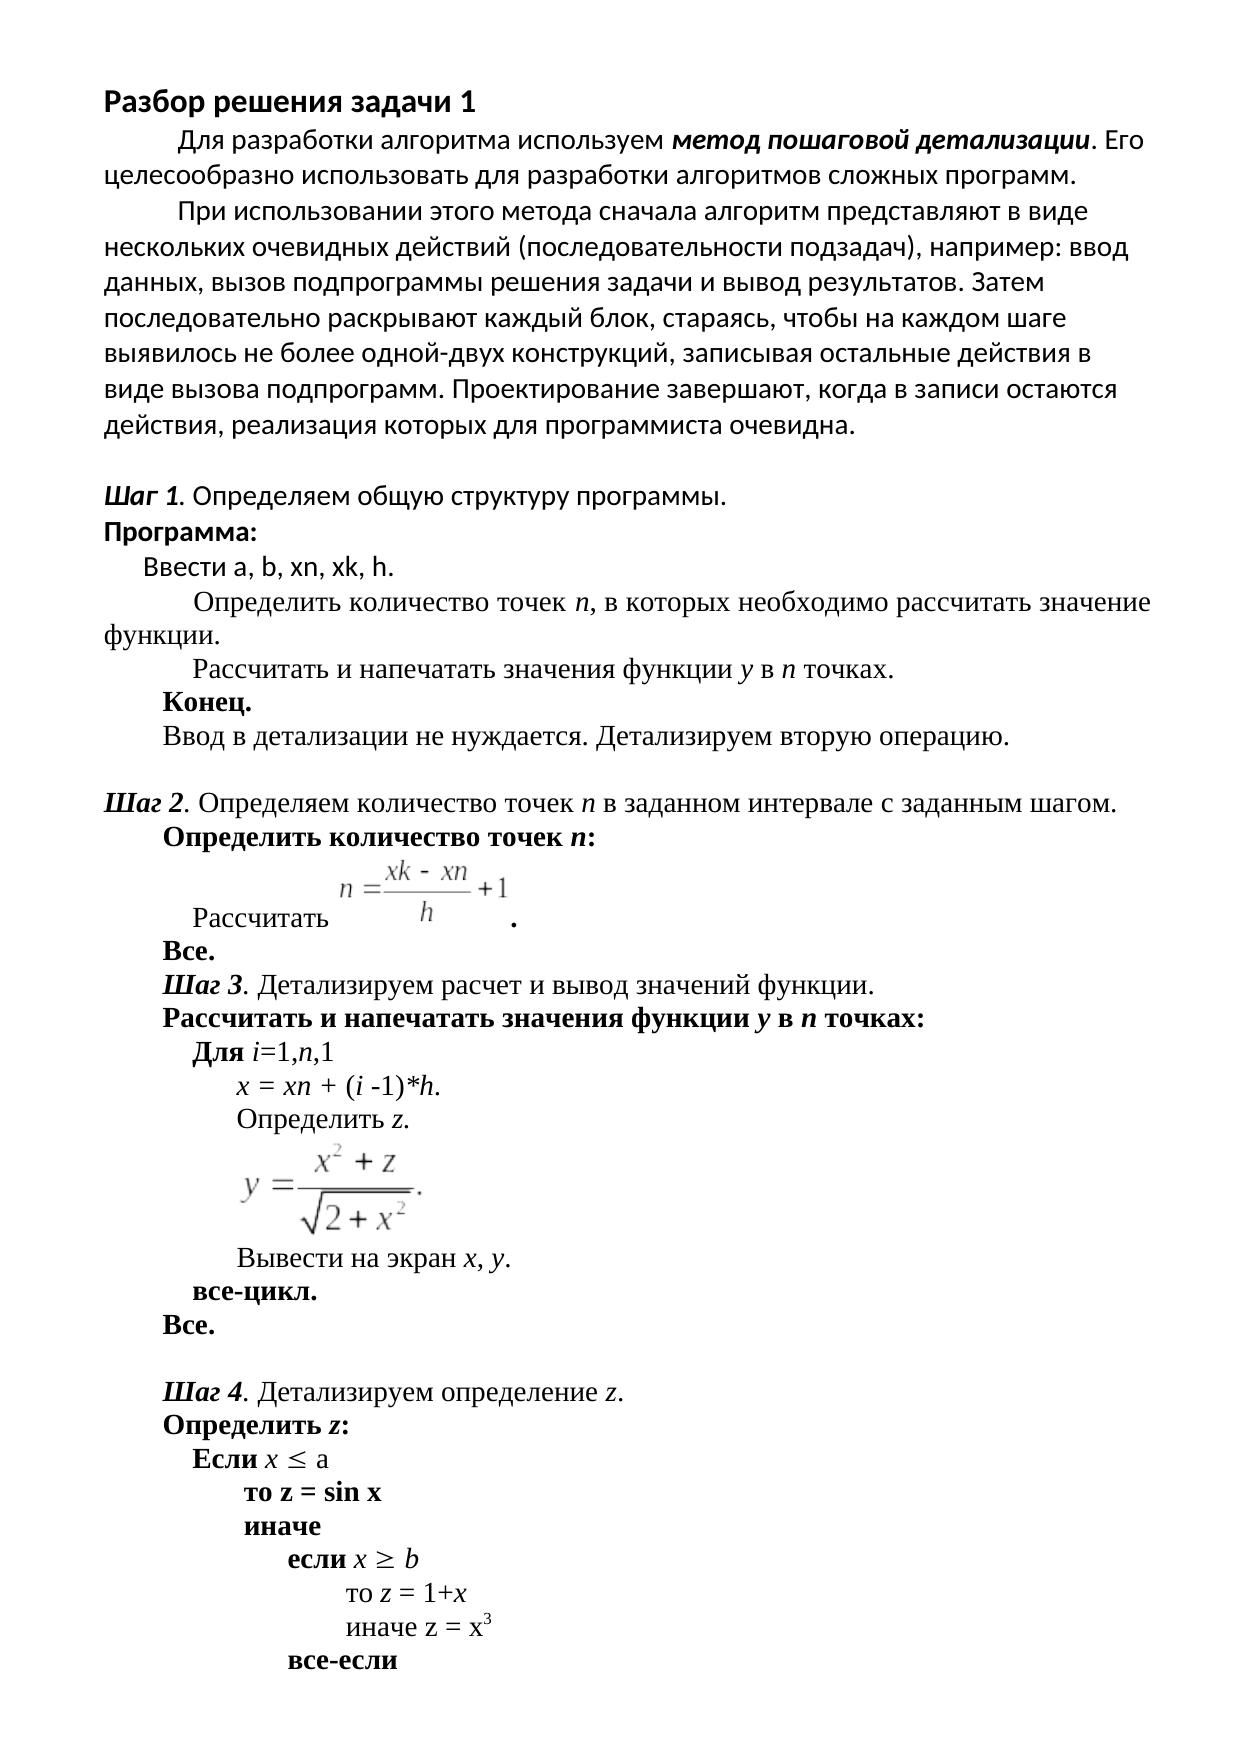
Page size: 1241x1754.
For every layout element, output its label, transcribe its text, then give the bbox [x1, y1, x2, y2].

text все-если [103, 1642, 1152, 1676]
text Шаг 2. Определяем количество точек n в заданном интервале с заданным шагом. [103, 785, 1152, 819]
text Рассчитать и напечатать значения функции y в n точках: [103, 1001, 1152, 1034]
text Шаг 1. Определяем общую структуру программы. [103, 477, 1152, 513]
text то z = 1+x [103, 1575, 1152, 1609]
text Определить z: [103, 1407, 1152, 1441]
text Все. [103, 1307, 1152, 1340]
text Разбор решения задачи 1 [103, 80, 1152, 121]
text Для i=1,n,1 [103, 1034, 1152, 1068]
text все-цикл. [103, 1273, 1152, 1307]
text Если x a [103, 1441, 1152, 1474]
text Шаг 4. Детализируем определение z. [103, 1374, 1152, 1407]
text x = xn + (i -1)*h. [103, 1068, 1152, 1101]
text Определить количество точек n, в которых необходимо рассчитать значение функции. [103, 584, 1152, 651]
text Вывести на экран x, y. [103, 1240, 1152, 1273]
text Ввести a, b, xn, xk, h. [103, 548, 1152, 584]
text то z = sin x [103, 1474, 1152, 1508]
text При использовании этого метода сначала алгоритм представляют в виде нескольких очевидных действий (последовательности подзадач), например: ввод данных, вызов подпрограммы решения задачи и вывод результатов. Затем последовательно раскрывают каждый блок, стараясь, чтобы на каждом шаге выявилось не более одной-двух конструкций, записывая остальные действия в виде вызова подпрограмм. Проектирование завершают, когда в записи остаются действия, реализация которых для программиста очевидна. [103, 192, 1152, 441]
text Конец. [103, 684, 1152, 718]
text Определить количество точек n: [103, 819, 1152, 852]
text Все. [103, 933, 1152, 967]
text Ввод в детализации не нуждается. Детализируем вторую операцию. [103, 718, 1152, 752]
text Шаг 3. Детализируем расчет и вывод значений функции. [103, 967, 1152, 1001]
text Рассчитать и напечатать значения функции y в n точках. [103, 651, 1152, 684]
text Программа: [103, 513, 1152, 548]
text Для разработки алгоритма используем метод пошаговой детализации. Его целесообразно использовать для разработки алгоритмов сложных программ. [103, 121, 1152, 192]
text если x b [103, 1542, 1152, 1575]
text иначе [103, 1508, 1152, 1542]
text иначе z = x3 [103, 1609, 1152, 1642]
text Определить z. [103, 1101, 1152, 1135]
text Рассчитать . [103, 852, 1152, 933]
